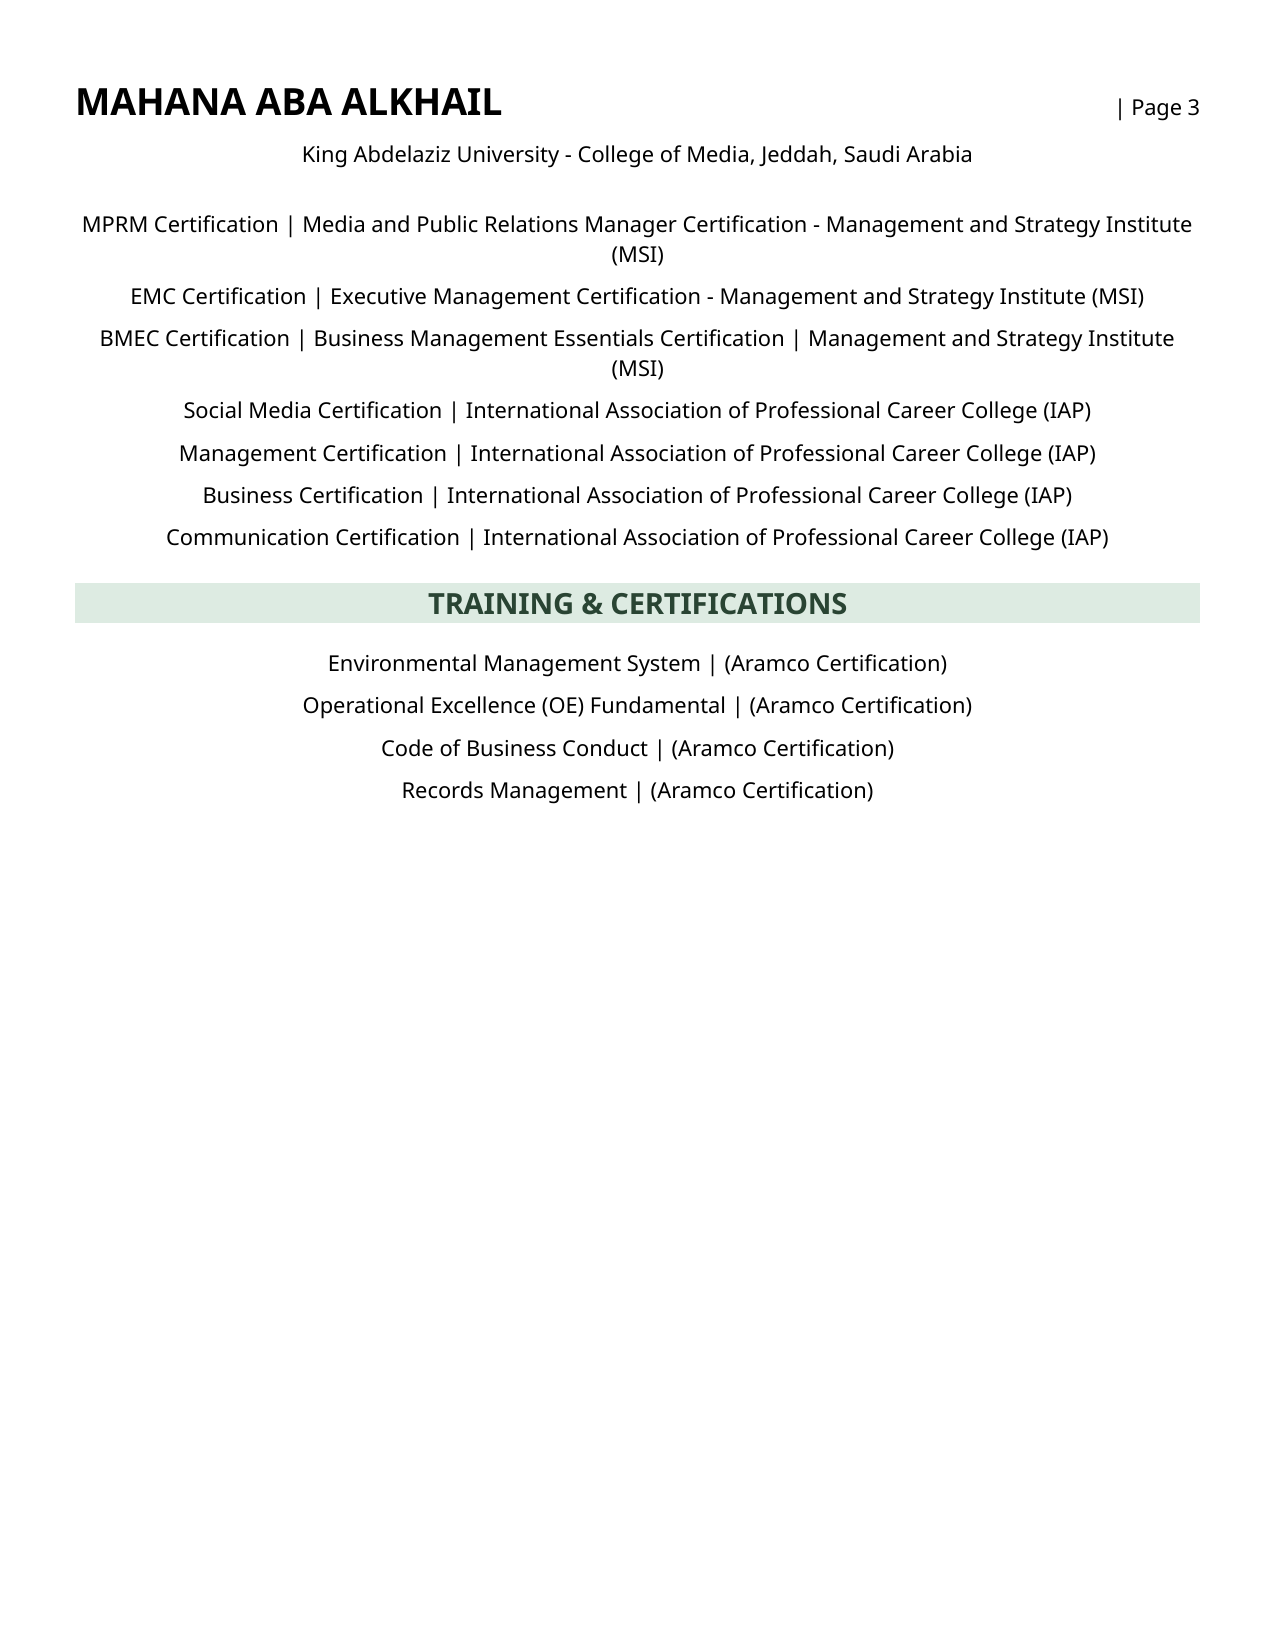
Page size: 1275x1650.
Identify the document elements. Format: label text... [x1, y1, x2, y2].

text King Abdelaziz University - College of Media, Jeddah, Saudi Arabia [75, 138, 1200, 168]
text EMC Certification | Executive Management Certification - Management and Strategy Institute (MSI) [75, 281, 1200, 311]
text Management Certification | International Association of Professional Career College (IAP) [75, 438, 1200, 467]
text Records Management | (Aramco Certification) [75, 775, 1200, 804]
text Social Media Certification | International Association of Professional Career College (IAP) [75, 395, 1200, 425]
text MPRM Certification | Media and Public Relations Manager Certification - Management and Strategy Institute (MSI) [75, 209, 1200, 268]
text BMEC Certification | Business Management Essentials Certification | Management and Strategy Institute (MSI) [75, 323, 1200, 383]
text TRAINING & CERTIFICATIONS [75, 583, 1200, 623]
text Business Certification | International Association of Professional Career College (IAP) [75, 480, 1200, 510]
text Environmental Management System | (Aramco Certification) [75, 648, 1200, 678]
text Operational Excellence (OE) Fundamental | (Aramco Certification) [75, 690, 1200, 720]
text Code of Business Conduct | (Aramco Certification) [75, 732, 1200, 762]
text Communication Certification | International Association of Professional Career College (IAP) [75, 522, 1200, 552]
